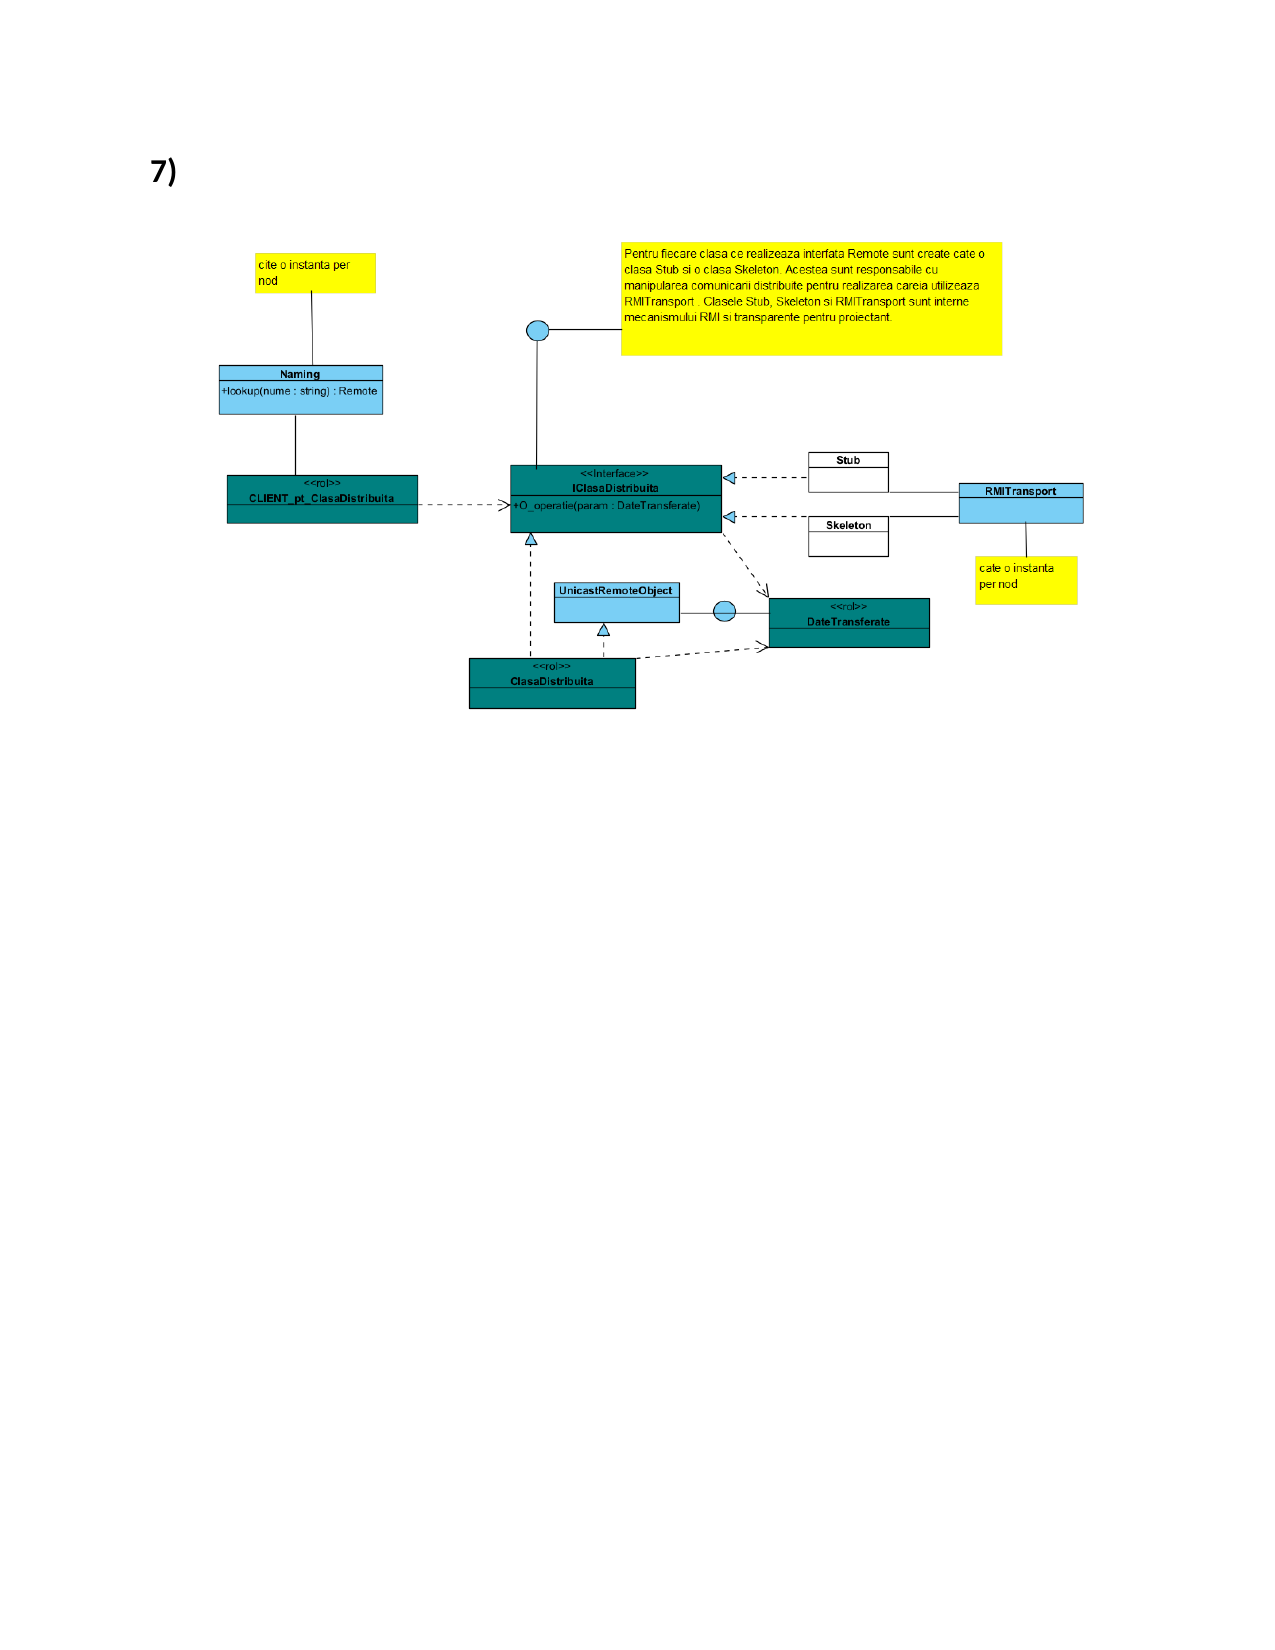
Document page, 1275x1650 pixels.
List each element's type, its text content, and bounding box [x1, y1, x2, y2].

text 7) [150, 150, 1125, 192]
picture [150, 192, 1125, 746]
